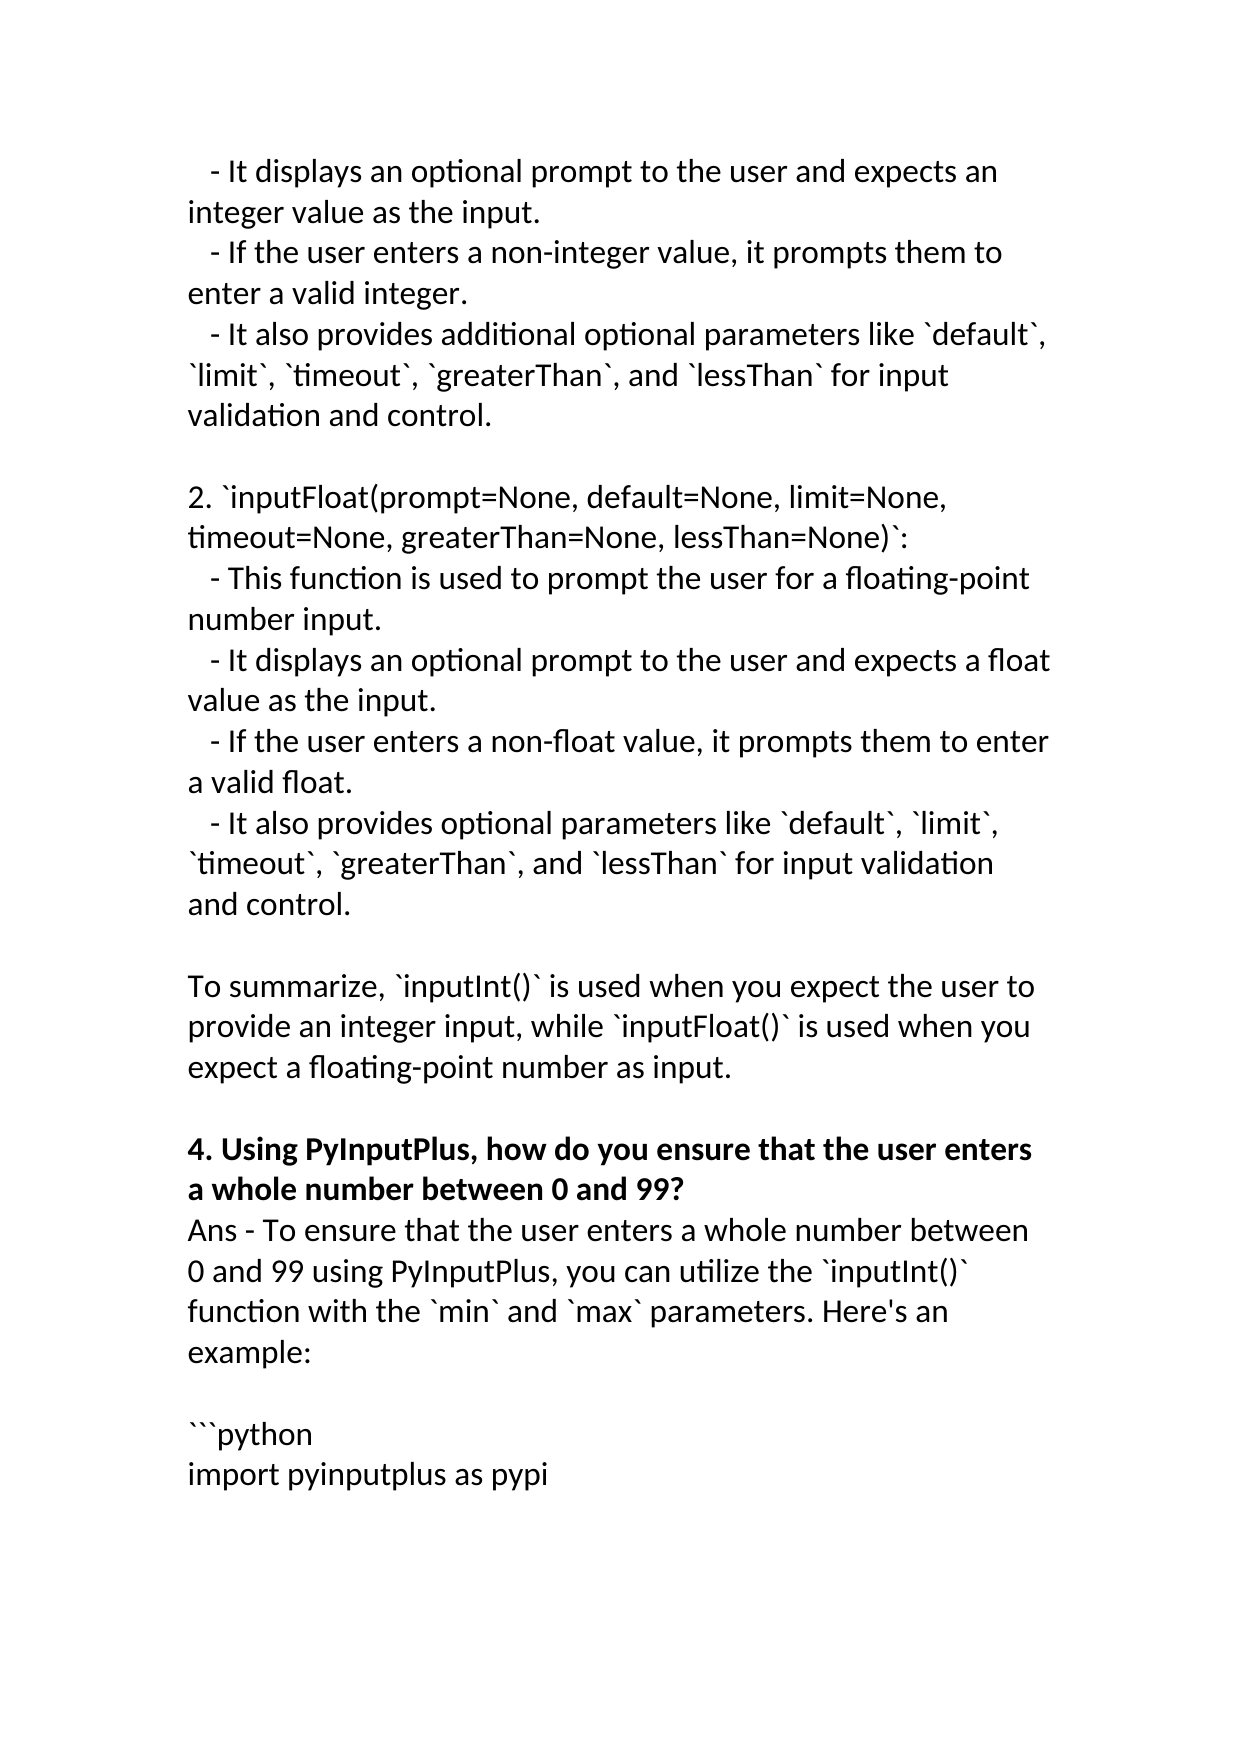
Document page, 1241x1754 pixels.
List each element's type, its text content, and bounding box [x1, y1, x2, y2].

list - It also provides optional parameters like `default`, `limit`, `timeout`, `greaterThan`, and `lessThan` for input validation and control. [187, 802, 1053, 924]
list Using PyInputPlus, how do you ensure that the user enters a whole number between 0 and 99? [187, 1127, 1053, 1209]
list Ans - To ensure that the user enters a whole number between 0 and 99 using PyInputPlus, you can utilize the `inputInt()` function with the `min` and `max` parameters. Here's an example: [187, 1209, 1053, 1372]
list - It displays an optional prompt to the user and expects an integer value as the input. [187, 150, 1053, 231]
list - This function is used to prompt the user for a floating-point number input. [187, 557, 1053, 639]
list - It displays an optional prompt to the user and expects a float value as the input. [187, 639, 1053, 720]
list ```python [187, 1413, 1053, 1453]
list import pyinputplus as pypi [187, 1453, 1053, 1494]
list - If the user enters a non-integer value, it prompts them to enter a valid integer. [187, 231, 1053, 313]
list - It also provides additional optional parameters like `default`, `limit`, `timeout`, `greaterThan`, and `lessThan` for input validation and control. [187, 313, 1053, 435]
list 2. `inputFloat(prompt=None, default=None, limit=None, timeout=None, greaterThan=None, lessThan=None)`: [187, 476, 1053, 557]
list To summarize, `inputInt()` is used when you expect the user to provide an integer input, while `inputFloat()` is used when you expect a floating-point number as input. [187, 964, 1053, 1087]
list - If the user enters a non-float value, it prompts them to enter a valid float. [187, 720, 1053, 802]
